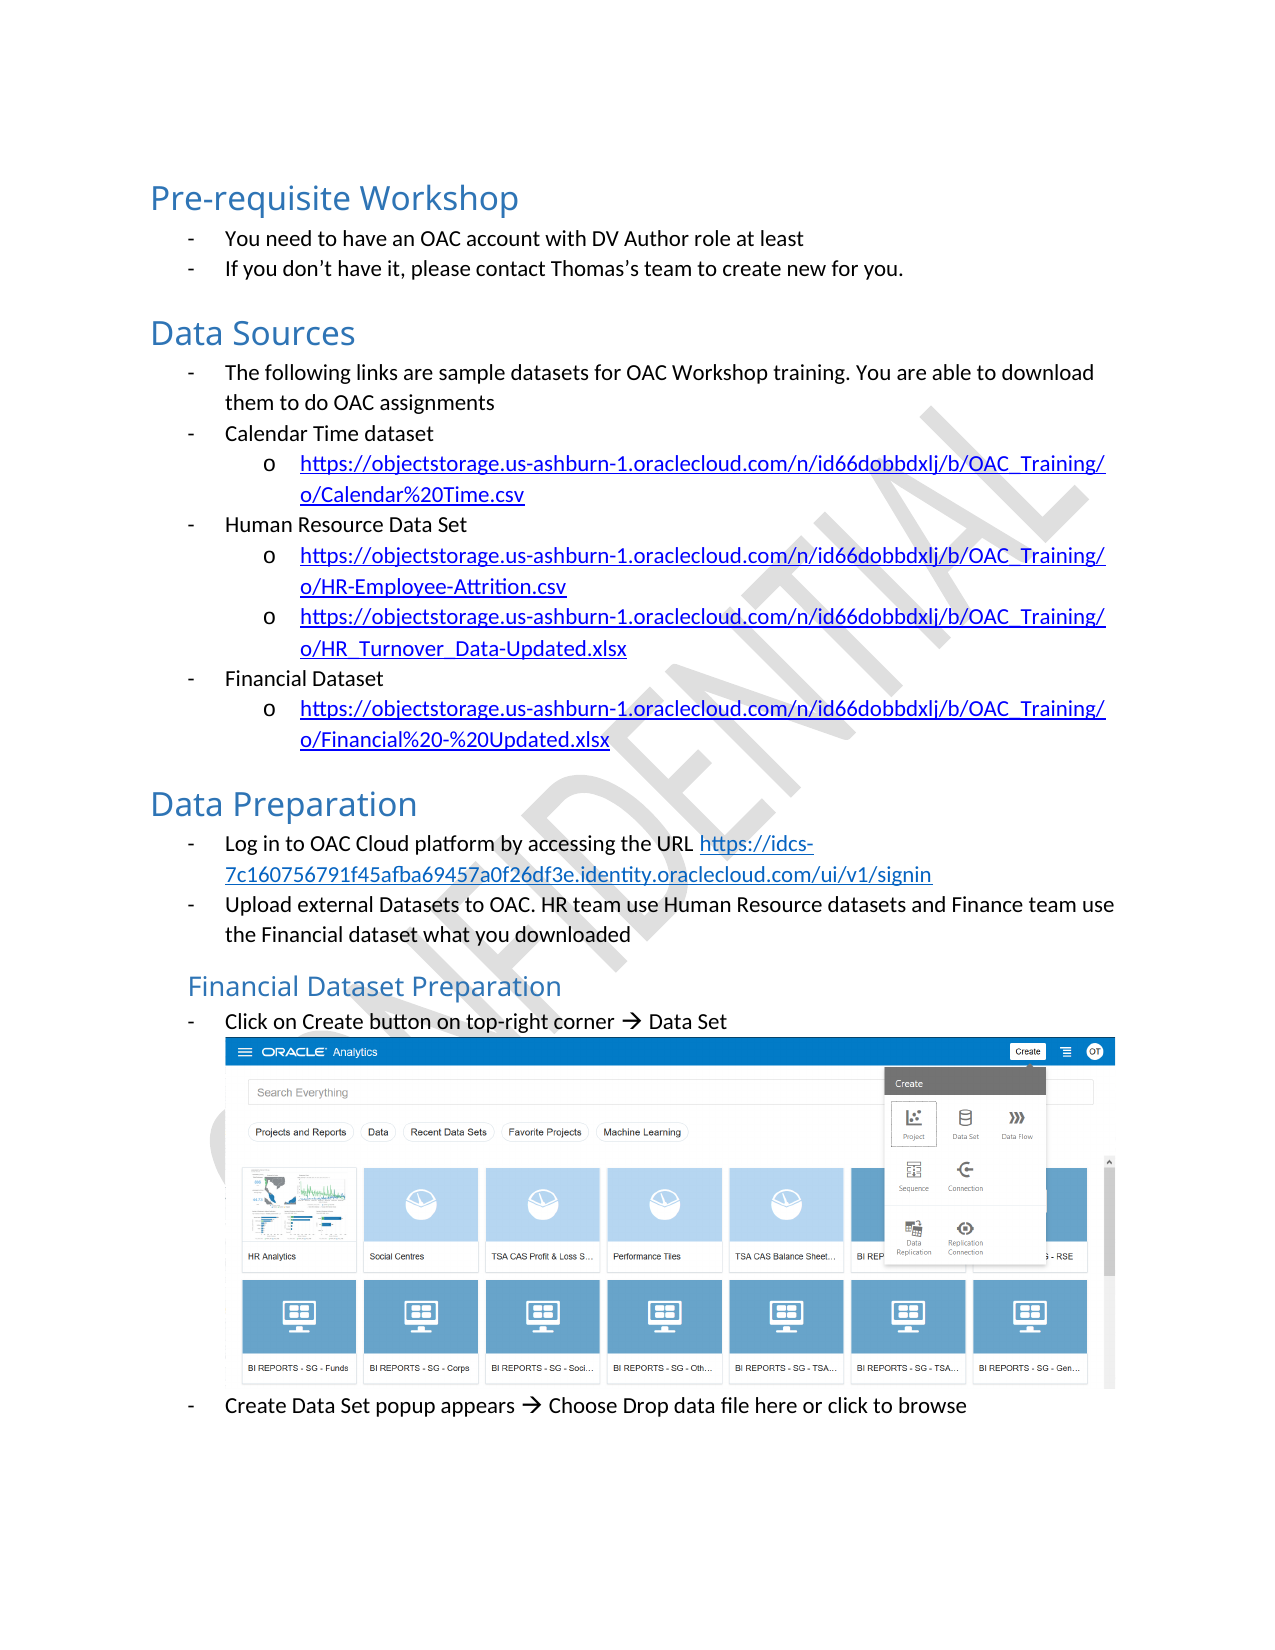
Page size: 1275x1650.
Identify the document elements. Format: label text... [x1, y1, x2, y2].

list The following links are sample datasets for OAC Workshop training. You are able to download them to do OAC assignments [187, 358, 1125, 417]
subtitle Pre-requisite Workshop [150, 175, 1125, 220]
list Upload external Datasets to OAC. HR team use Human Resource datasets and Finance team use the Financial dataset what you downloaded [187, 890, 1125, 948]
list Click on Create button on top-right corner Data Set [187, 1007, 1125, 1035]
list Calendar Time dataset [187, 419, 1125, 447]
list https://objectstorage.us-ashburn-1.oraclecloud.com/n/id66dobbdxlj/b/OAC_Training/o/HR-Employee-Attrition.csv [262, 541, 1125, 600]
list Create Data Set popup appears Choose Drop data file here or click to browse [187, 1391, 1125, 1419]
list If you don’t have it, please contact Thomas’s team to create new for you. [187, 254, 1125, 282]
subtitle Financial Dataset Preparation [187, 967, 1125, 1004]
list Financial Dataset [187, 664, 1125, 692]
list Log in to OAC Cloud platform by accessing the URL https://idcs-7c160756791f45afba69457a0f26df3e.identity.oraclecloud.com/ui/v1/signin [187, 829, 1125, 888]
subtitle Data Preparation [150, 781, 1125, 826]
list https://objectstorage.us-ashburn-1.oraclecloud.com/n/id66dobbdxlj/b/OAC_Training/o/HR_Turnover_Data-Updated.xlsx [262, 602, 1125, 662]
list You need to have an OAC account with DV Author role at least [187, 224, 1125, 252]
subtitle Data Sources [150, 309, 1125, 355]
list https://objectstorage.us-ashburn-1.oraclecloud.com/n/id66dobbdxlj/b/OAC_Training/o/Calendar%20Time.csv [262, 449, 1125, 508]
list https://objectstorage.us-ashburn-1.oraclecloud.com/n/id66dobbdxlj/b/OAC_Training/o/Financial%20-%20Updated.xlsx [262, 694, 1125, 753]
list Human Resource Data Set [187, 511, 1125, 538]
picture [225, 1037, 1116, 1389]
